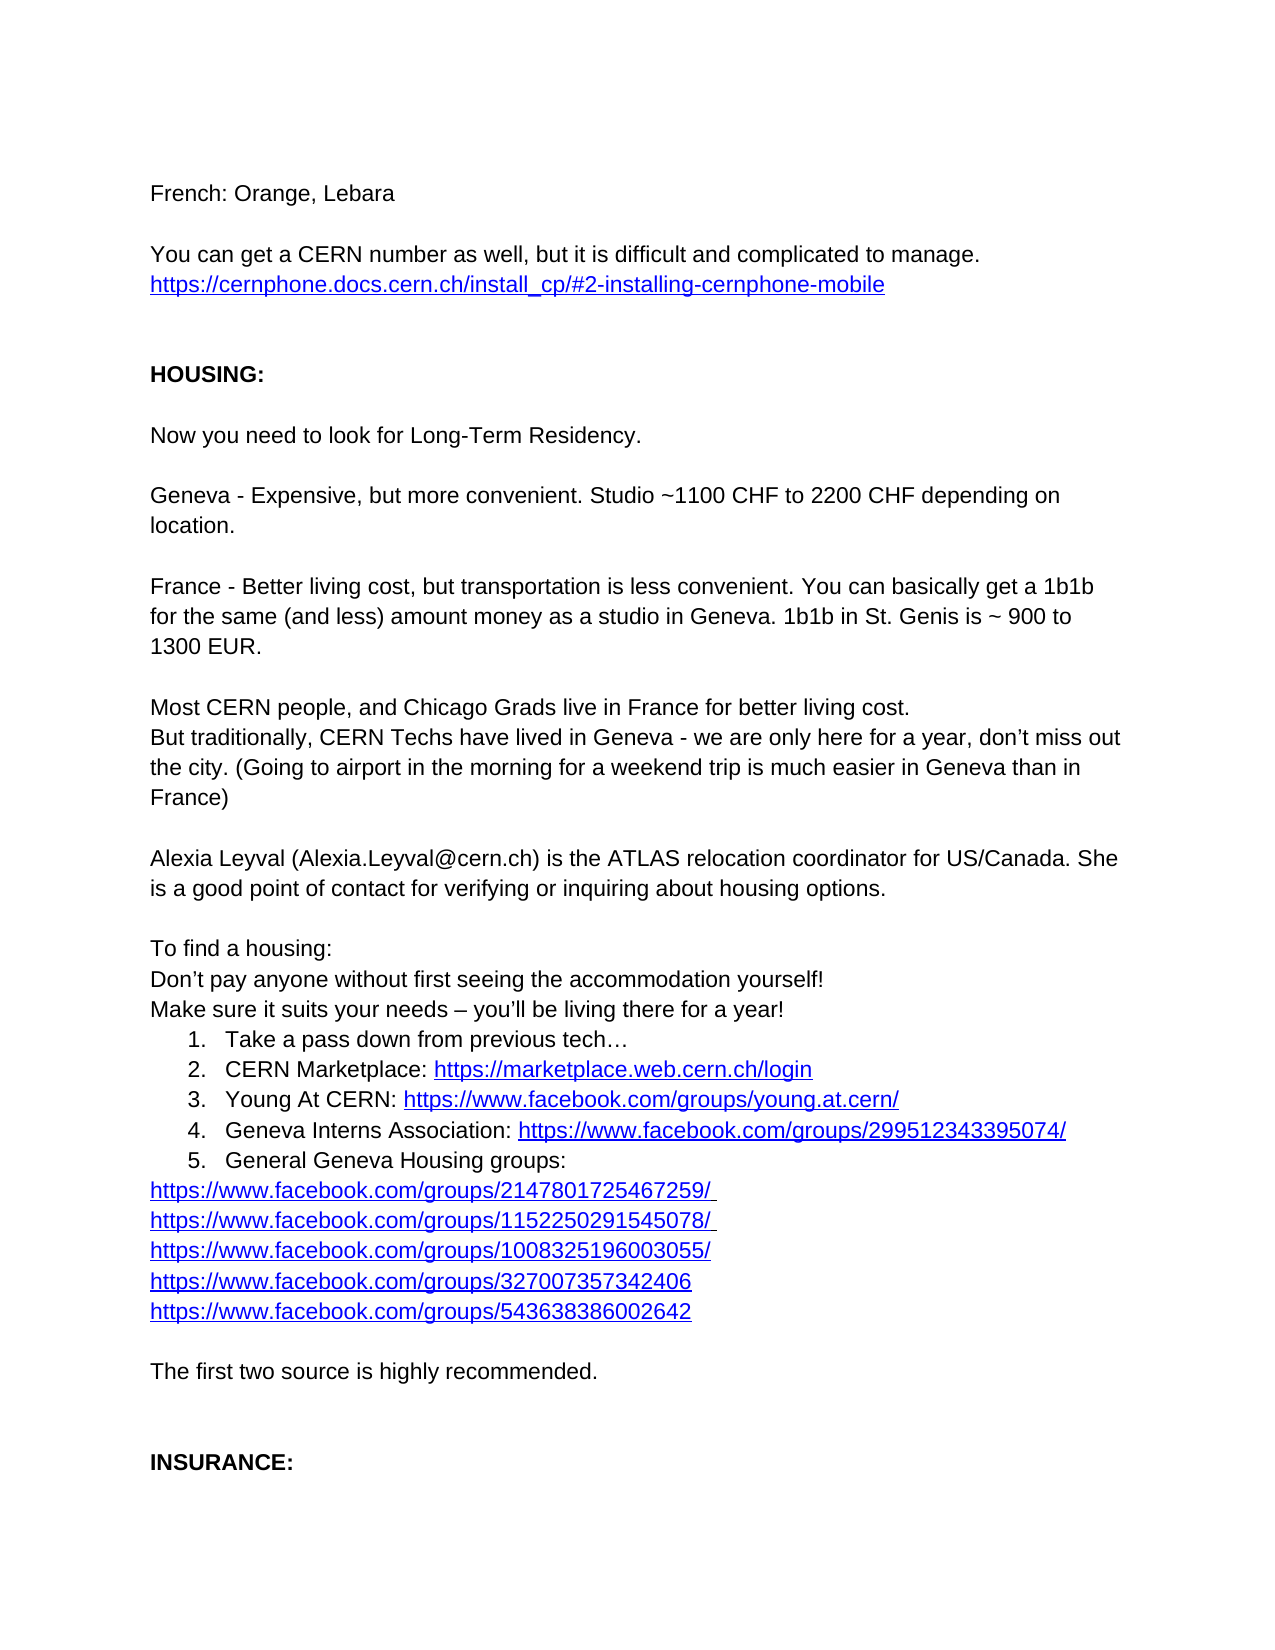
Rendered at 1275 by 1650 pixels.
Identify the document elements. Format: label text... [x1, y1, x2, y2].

text France - Better living cost, but transportation is less convenient. You can basically get a 1b1b for the same (and less) amount money as a studio in Geneva. 1b1b in St. Genis is ~ 900 to 1300 EUR. [150, 573, 1125, 660]
text Now you need to look for Long-Term Residency. [150, 422, 1125, 448]
text Most CERN people, and Chicago Grads live in France for better living cost. [150, 694, 1125, 720]
text INSURANCE: [150, 1449, 1125, 1475]
text Make sure it suits your needs – you’ll be living there for a year! [150, 996, 1125, 1022]
text The first two source is highly recommended. [150, 1358, 1125, 1385]
text https://www.facebook.com/groups/327007357342406 [150, 1268, 1125, 1294]
text Alexia Leyval (Alexia.Leyval@cern.ch) is the ATLAS relocation coordinator for US/Canada. She is a good point of contact for verifying or inquiring about housing options. [150, 845, 1125, 901]
list General Geneva Housing groups: [187, 1147, 1125, 1173]
list CERN Marketplace: https://marketplace.web.cern.ch/login [187, 1056, 1125, 1083]
text https://www.facebook.com/groups/2147801725467259/ https://www.facebook.com/groups/1152250291545078/ https://www.facebook.com/groups/1008325196003055/ [150, 1177, 1125, 1264]
text https://cernphone.docs.cern.ch/install_cp/#2-installing-cernphone-mobile [150, 271, 1125, 297]
list Young At CERN: https://www.facebook.com/groups/young.at.cern/ [187, 1086, 1125, 1113]
text But traditionally, CERN Techs have lived in Geneva - we are only here for a year, don’t miss out the city. (Going to airport in the morning for a weekend trip is much easier in Geneva than in France) [150, 724, 1125, 811]
text HOUSING: [150, 361, 1125, 388]
text https://www.facebook.com/groups/543638386002642 [150, 1298, 1125, 1324]
list Take a pass down from previous tech… [187, 1026, 1125, 1052]
text To find a housing: [150, 935, 1125, 962]
text French: Orange, Lebara [150, 180, 1125, 207]
text Geneva - Expensive, but more convenient. Studio ~1100 CHF to 2200 CHF depending on location. [150, 482, 1125, 539]
text Don’t pay anyone without first seeing the accommodation yourself! [150, 966, 1125, 992]
text You can get a CERN number as well, but it is difficult and complicated to manage. [150, 241, 1125, 267]
list Geneva Interns Association: https://www.facebook.com/groups/299512343395074/ [187, 1117, 1125, 1143]
